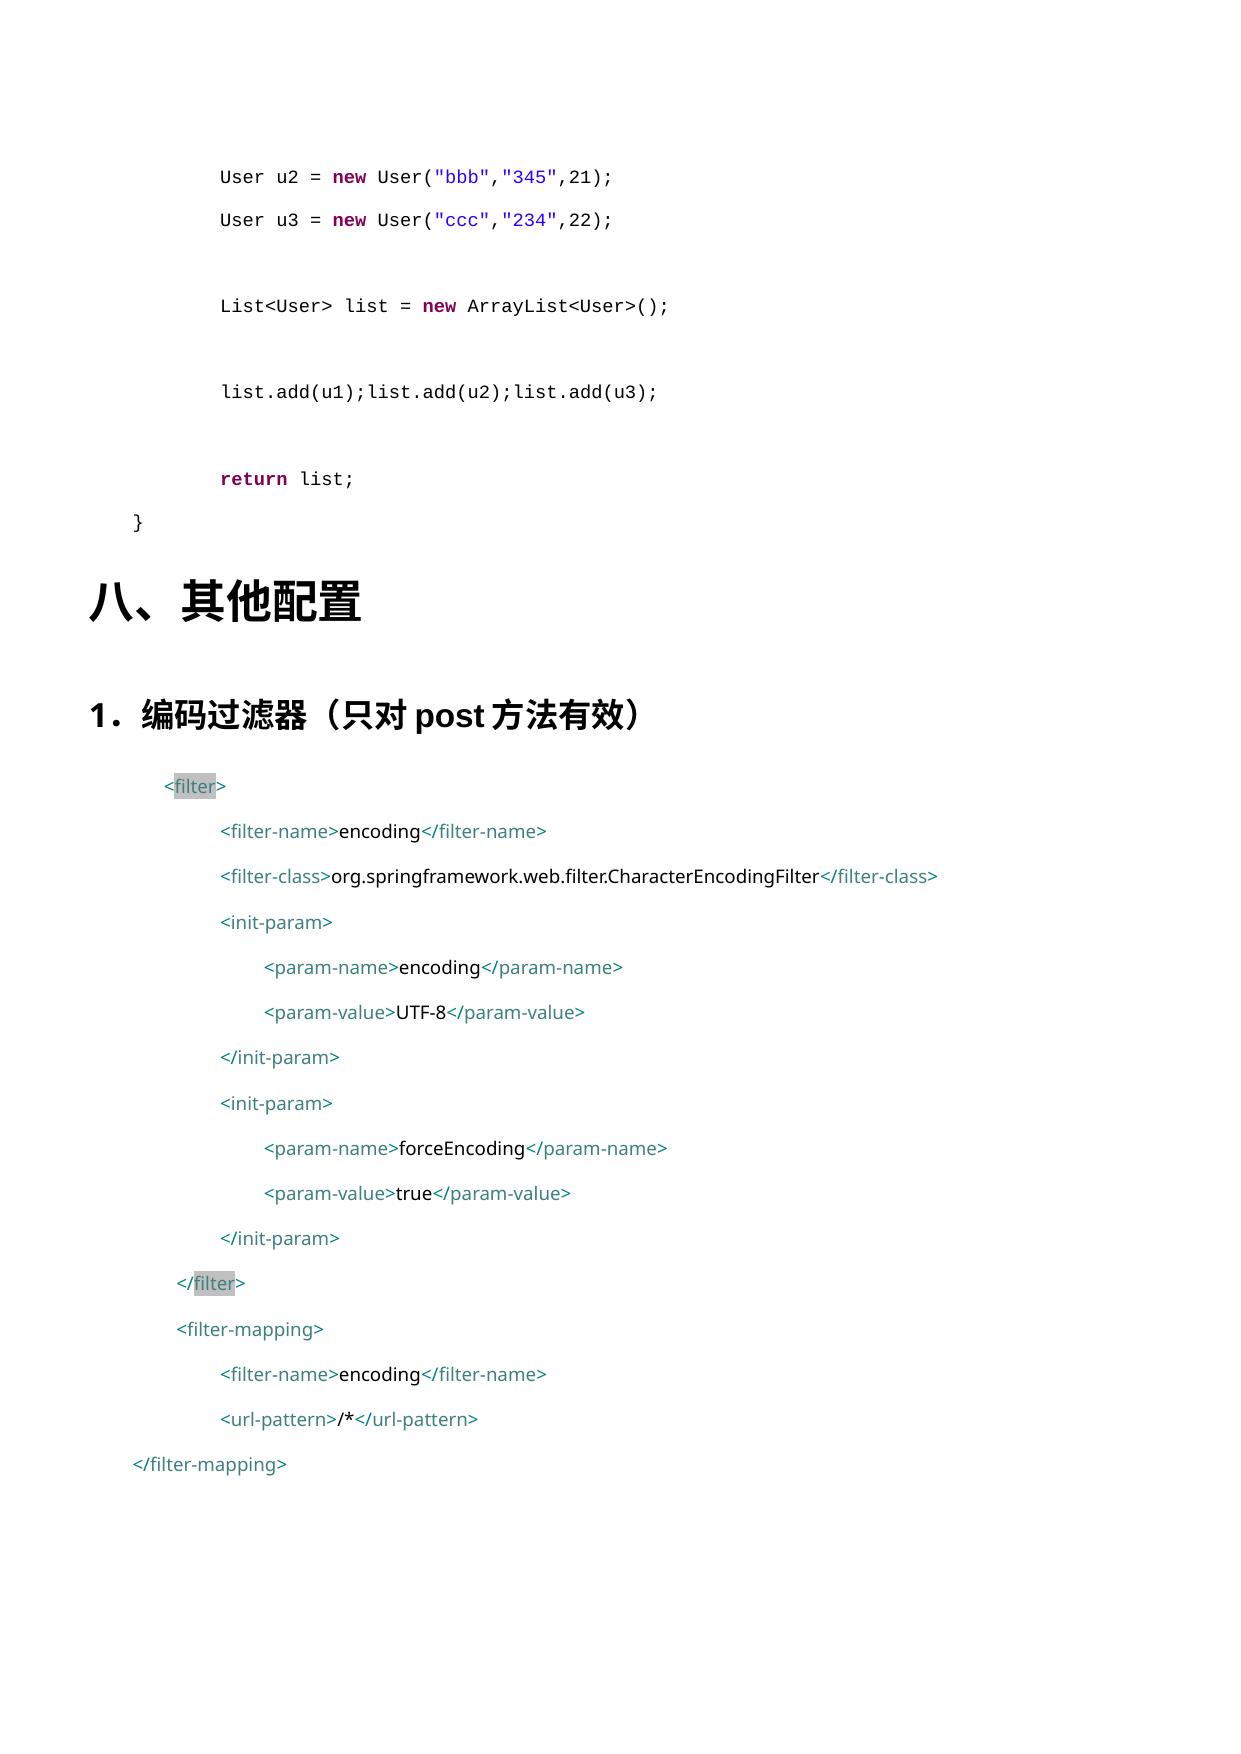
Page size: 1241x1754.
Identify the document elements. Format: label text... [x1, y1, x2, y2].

text <filter-name>encoding</filter-name> [88, 1358, 1152, 1390]
text <filter-mapping> [88, 1312, 1152, 1345]
text <init-param> [88, 1086, 1152, 1119]
subtitle 编码过滤器（只对post方法有效） [88, 681, 1152, 746]
text list.add(u1);list.add(u2);list.add(u3); [88, 378, 1152, 410]
text <filter> [88, 770, 1152, 802]
text <url-pattern>/*</url-pattern> [88, 1403, 1152, 1435]
text <init-param> [88, 906, 1152, 938]
text <param-name>encoding</param-name> [88, 951, 1152, 983]
text <param-name>forceEncoding</param-name> [88, 1132, 1152, 1164]
text </init-param> [88, 1041, 1152, 1074]
text </filter> [88, 1267, 1152, 1300]
text List<User> list = new ArrayList<User>(); [88, 291, 1152, 324]
text <param-value>UTF-8</param-value> [88, 996, 1152, 1028]
text <filter-class>org.springframework.web.filter.CharacterEncodingFilter</filter-class> [88, 860, 1152, 893]
text User u2 = new User("bbb","345",21); [88, 162, 1152, 194]
text <filter-name>encoding</filter-name> [88, 815, 1152, 848]
text } [88, 507, 1152, 539]
text <param-value>true</param-value> [88, 1177, 1152, 1209]
text </init-param> [88, 1222, 1152, 1254]
text User u3 = new User("ccc","234",22); [88, 205, 1152, 238]
text return list; [88, 464, 1152, 496]
subtitle 其他配置 [88, 550, 1152, 648]
list </filter-mapping> [88, 1448, 1152, 1481]
